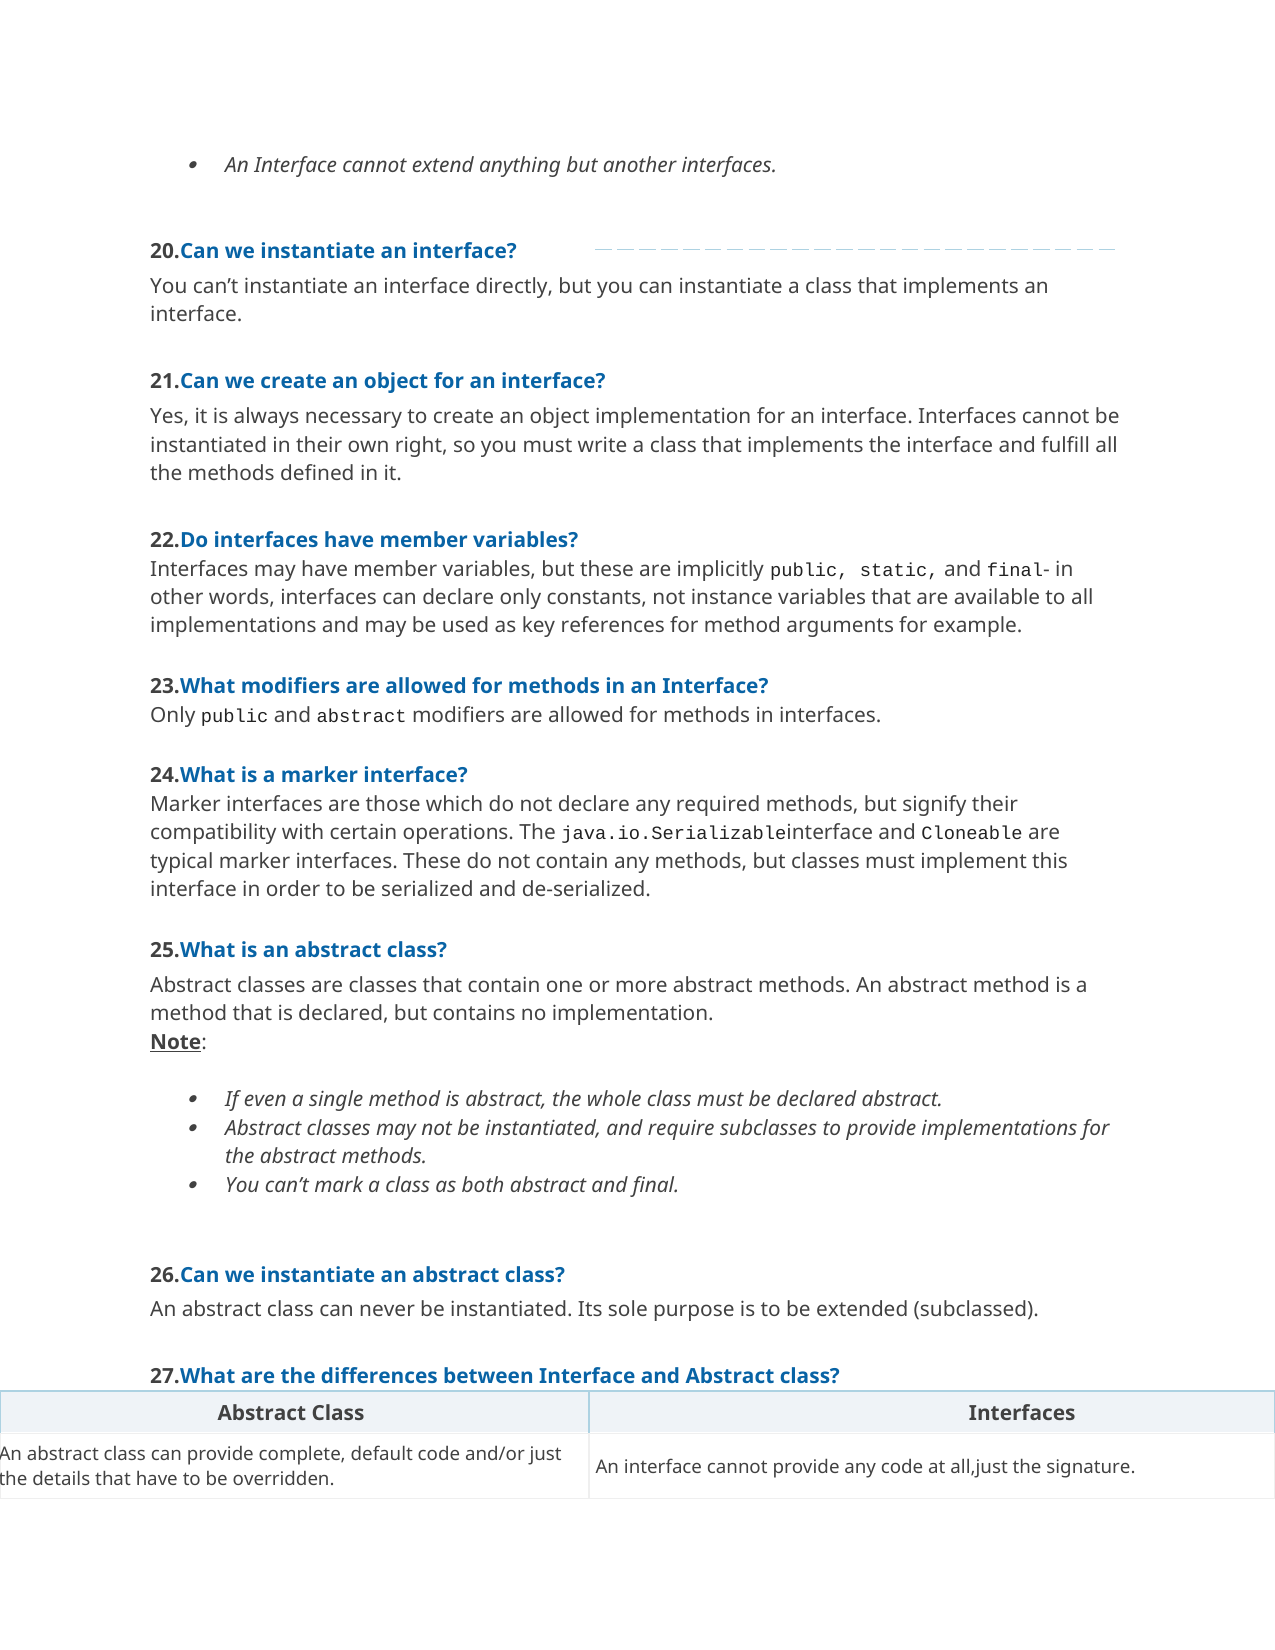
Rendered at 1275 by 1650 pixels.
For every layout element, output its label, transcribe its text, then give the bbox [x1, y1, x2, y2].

text 26.Can we instantiate an abstract class? [150, 1227, 1125, 1288]
list If even a single method is abstract, the whole class must be declared abstract. [187, 1084, 1125, 1113]
text Only public and abstract modifiers are allowed for methods in interfaces. [150, 700, 1125, 728]
table_header Interfaces [590, 1392, 1274, 1432]
text Marker interfaces are those which do not declare any required methods, but signify their compatibility with certain operations. The java.io.Serializableinterface and Cloneable are typical marker interfaces. These do not contain any methods, but classes must implement this interface in order to be serialized and de-serialized. [150, 789, 1125, 903]
text 24.What is a marker interface? [150, 728, 1125, 789]
text 22.Do interfaces have member variables? [150, 493, 1125, 554]
text Yes, it is always necessary to create an object implementation for an interface. Interfaces cannot be instantiated in their own right, so you must write a class that implements the interface and fulfill all the methods defined in it. [150, 401, 1125, 487]
text An abstract class can never be instantiated. Its sole purpose is to be extended (subclassed). [150, 1294, 1125, 1323]
table_cell An abstract class can provide complete, default code and/or just the details that have to be overridden. [1, 1434, 588, 1497]
text 25.What is an abstract class? [150, 903, 1125, 964]
text 20.Can we instantiate an interface? [150, 236, 1125, 265]
text 27.What are the differences between Interface and Abstract class? [150, 1329, 1125, 1390]
text 23.What modifiers are allowed for methods in an Interface? [150, 639, 1125, 700]
text You can’t instantiate an interface directly, but you can instantiate a class that implements an interface. [150, 271, 1125, 328]
table_cell An interface cannot provide any code at all,just the signature. [590, 1434, 1274, 1497]
list You can’t mark a class as both abstract and final. [187, 1170, 1125, 1198]
text Interfaces may have member variables, but these are implicitly public, static, and final- in other words, interfaces can declare only constants, not instance variables that are available to all implementations and may be used as key references for method arguments for example. [150, 554, 1125, 639]
list An Interface cannot extend anything but another interfaces. [187, 150, 1125, 178]
table_header Abstract Class [1, 1392, 588, 1432]
text Abstract classes are classes that contain one or more abstract methods. An abstract method is a method that is declared, but contains no implementation. Note: [150, 970, 1125, 1055]
list Abstract classes may not be instantiated, and require subclasses to provide implementations for the abstract methods. [187, 1113, 1125, 1170]
text 21.Can we create an object for an interface? [150, 334, 1125, 395]
